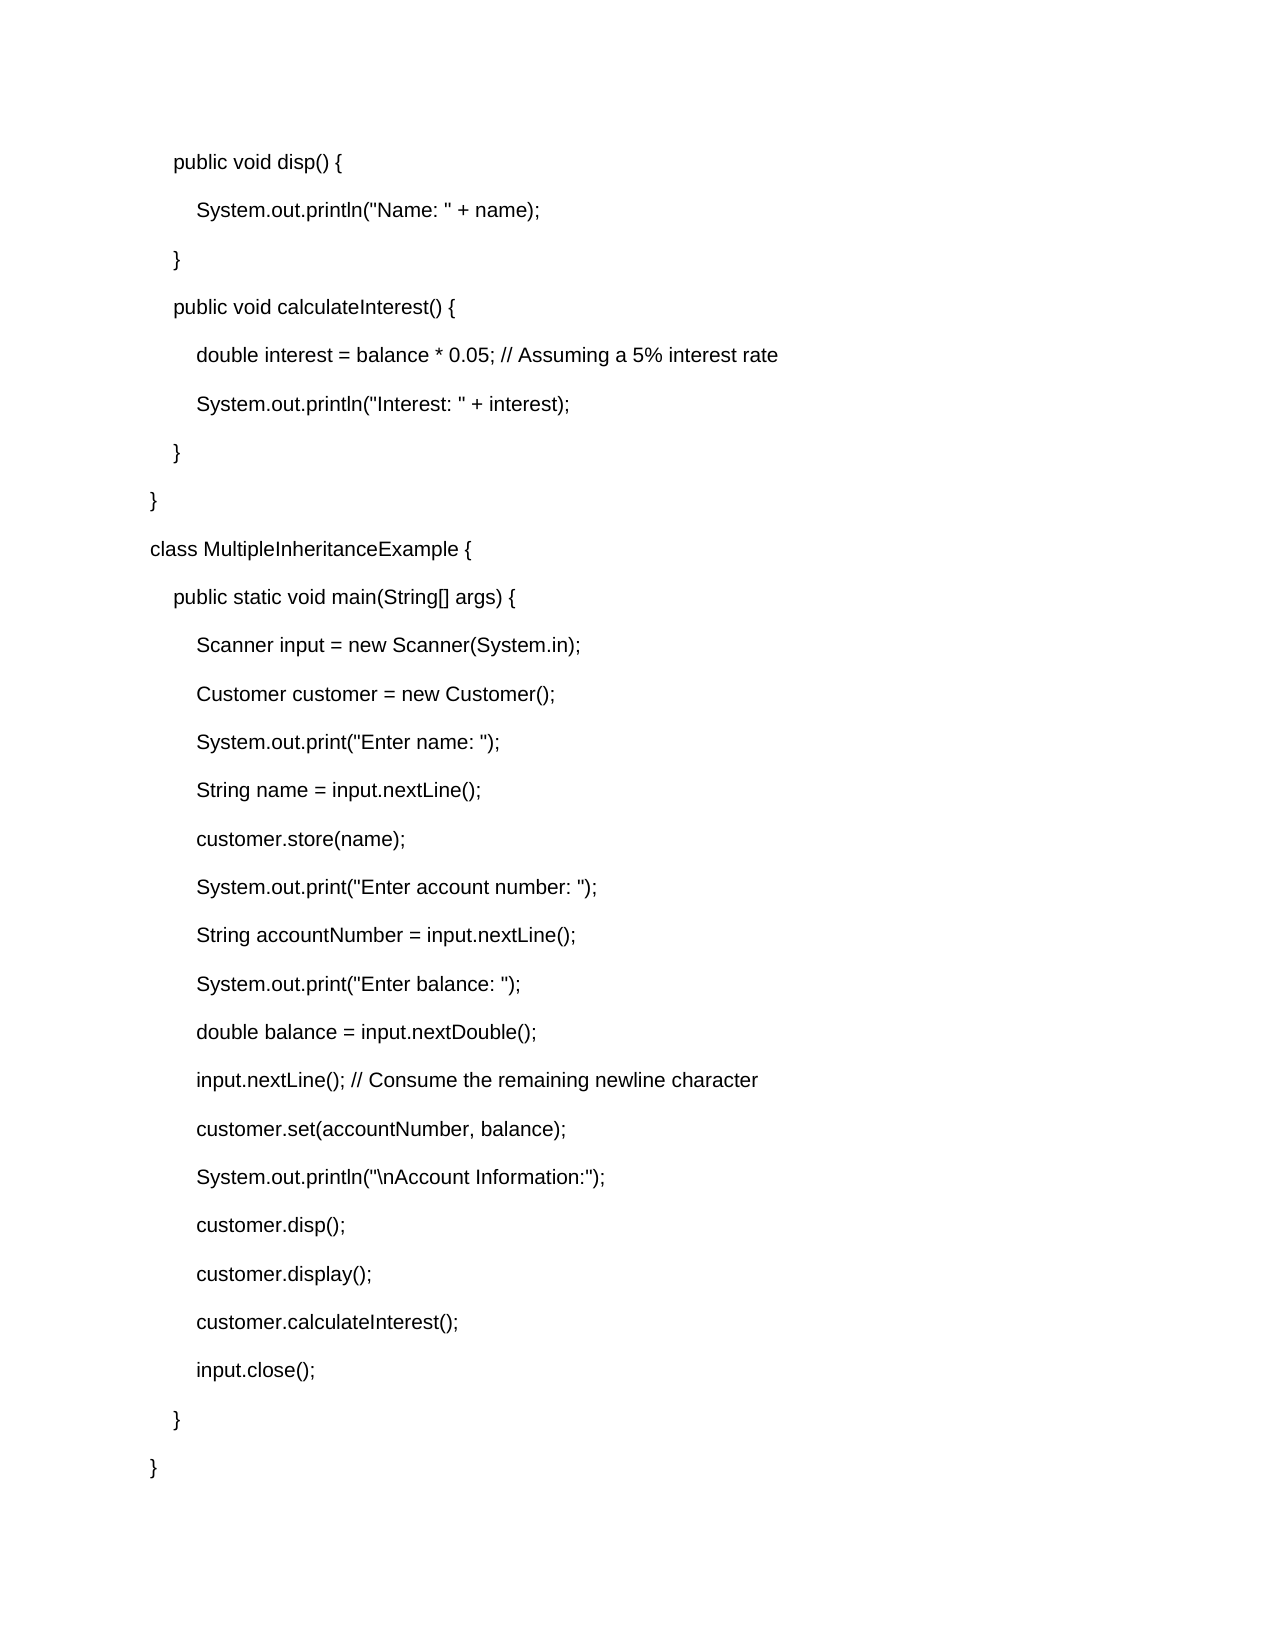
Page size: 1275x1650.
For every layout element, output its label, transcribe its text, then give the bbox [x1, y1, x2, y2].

text class MultipleInheritanceExample { [150, 537, 1125, 561]
text Scanner input = new Scanner(System.in); [150, 633, 1125, 657]
text System.out.println("Interest: " + interest); [150, 392, 1125, 416]
text Customer customer = new Customer(); [150, 682, 1125, 706]
text System.out.println("Name: " + name); [150, 198, 1125, 222]
text customer.calculateInterest(); [150, 1310, 1125, 1334]
text System.out.print("Enter account number: "); [150, 875, 1125, 899]
text String name = input.nextLine(); [150, 778, 1125, 802]
text input.nextLine(); // Consume the remaining newline character [150, 1068, 1125, 1092]
text System.out.print("Enter name: "); [150, 730, 1125, 754]
text customer.display(); [150, 1262, 1125, 1286]
text } [150, 488, 1125, 512]
text } [150, 247, 1125, 271]
text } [150, 440, 1125, 464]
text System.out.println("\nAccount Information:"); [150, 1165, 1125, 1189]
text customer.set(accountNumber, balance); [150, 1117, 1125, 1141]
text double interest = balance * 0.05; // Assuming a 5% interest rate [150, 343, 1125, 367]
text input.close(); [150, 1358, 1125, 1382]
text customer.store(name); [150, 827, 1125, 851]
text customer.disp(); [150, 1213, 1125, 1237]
text } [150, 1455, 1125, 1479]
text public void calculateInterest() { [150, 295, 1125, 319]
text } [150, 1407, 1125, 1431]
text System.out.print("Enter balance: "); [150, 972, 1125, 996]
text double balance = input.nextDouble(); [150, 1020, 1125, 1044]
text public static void main(String[] args) { [150, 585, 1125, 609]
text public void disp() { [150, 150, 1125, 174]
text String accountNumber = input.nextLine(); [150, 923, 1125, 947]
